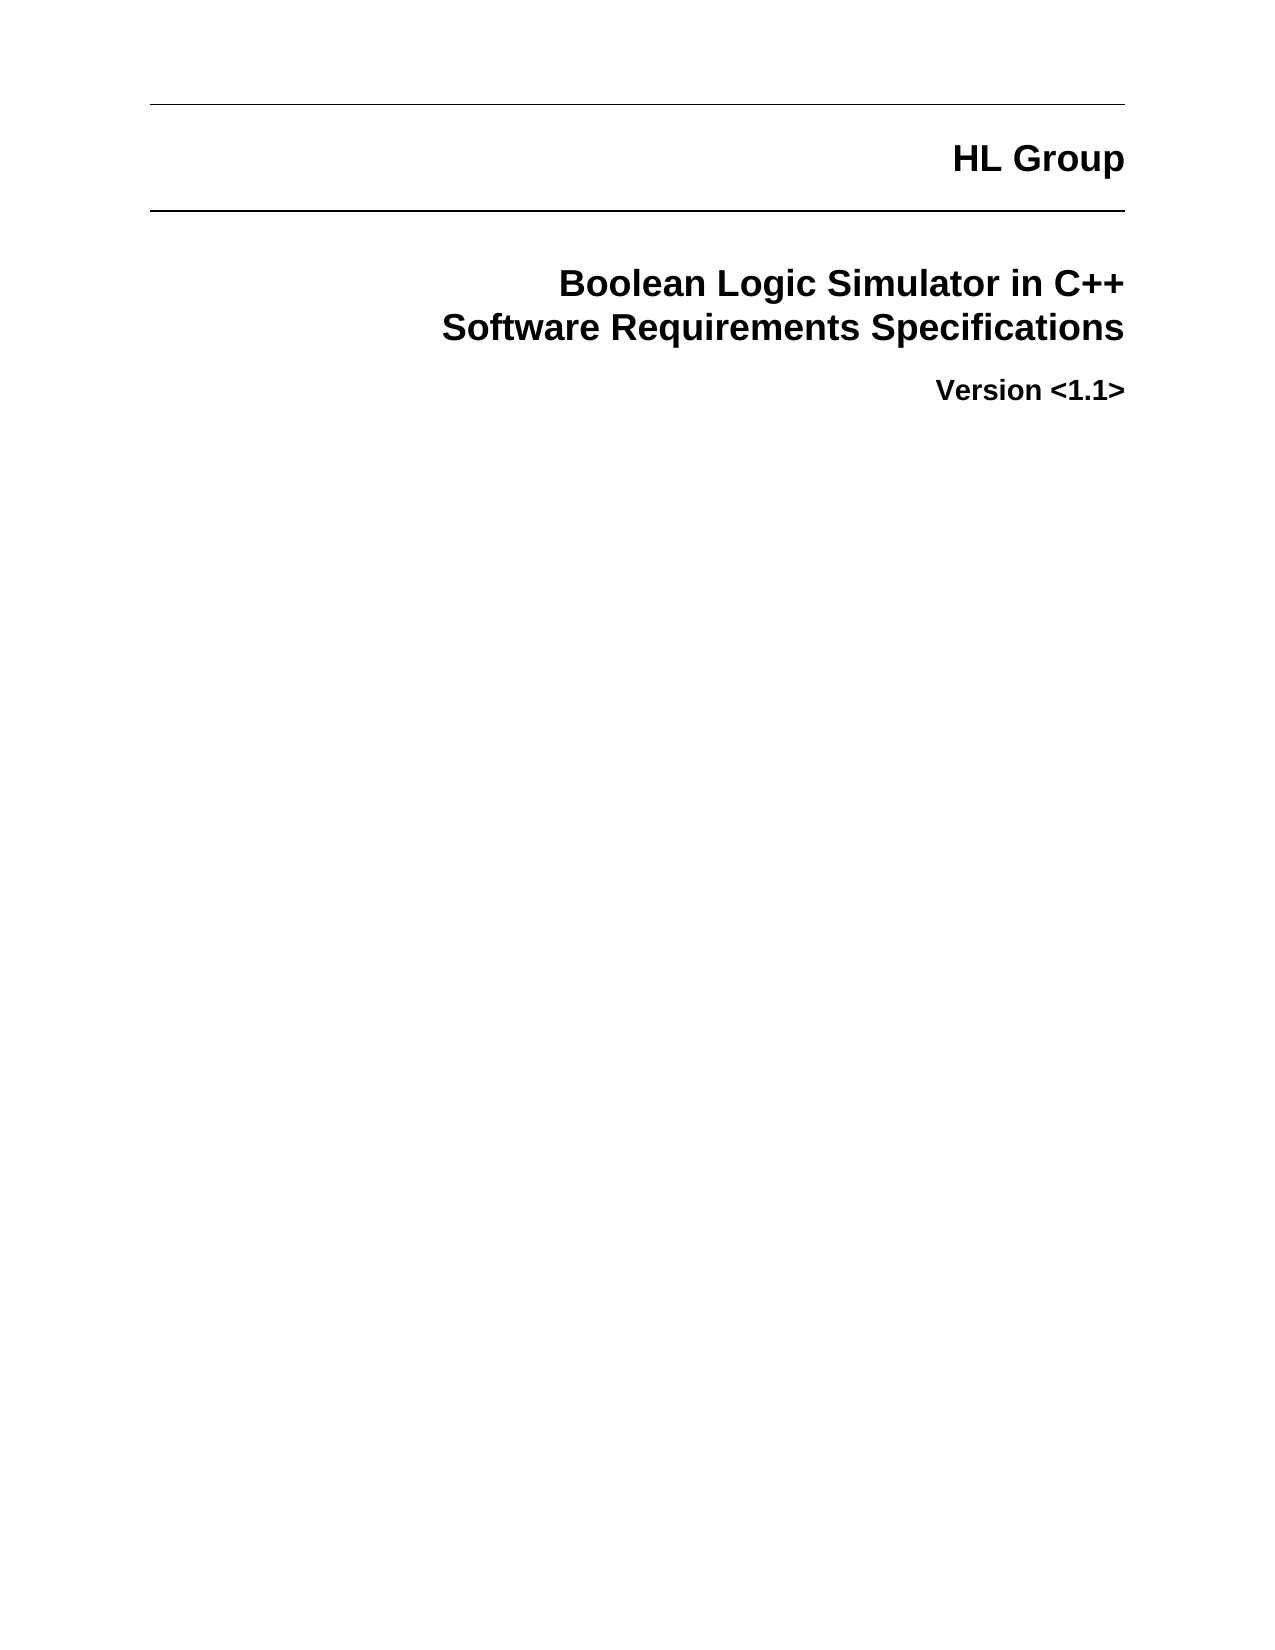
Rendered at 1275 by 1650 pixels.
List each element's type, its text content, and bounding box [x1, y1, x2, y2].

title Boolean Logic Simulator in C++ [150, 262, 1125, 305]
title Version <1.1> [150, 373, 1125, 406]
